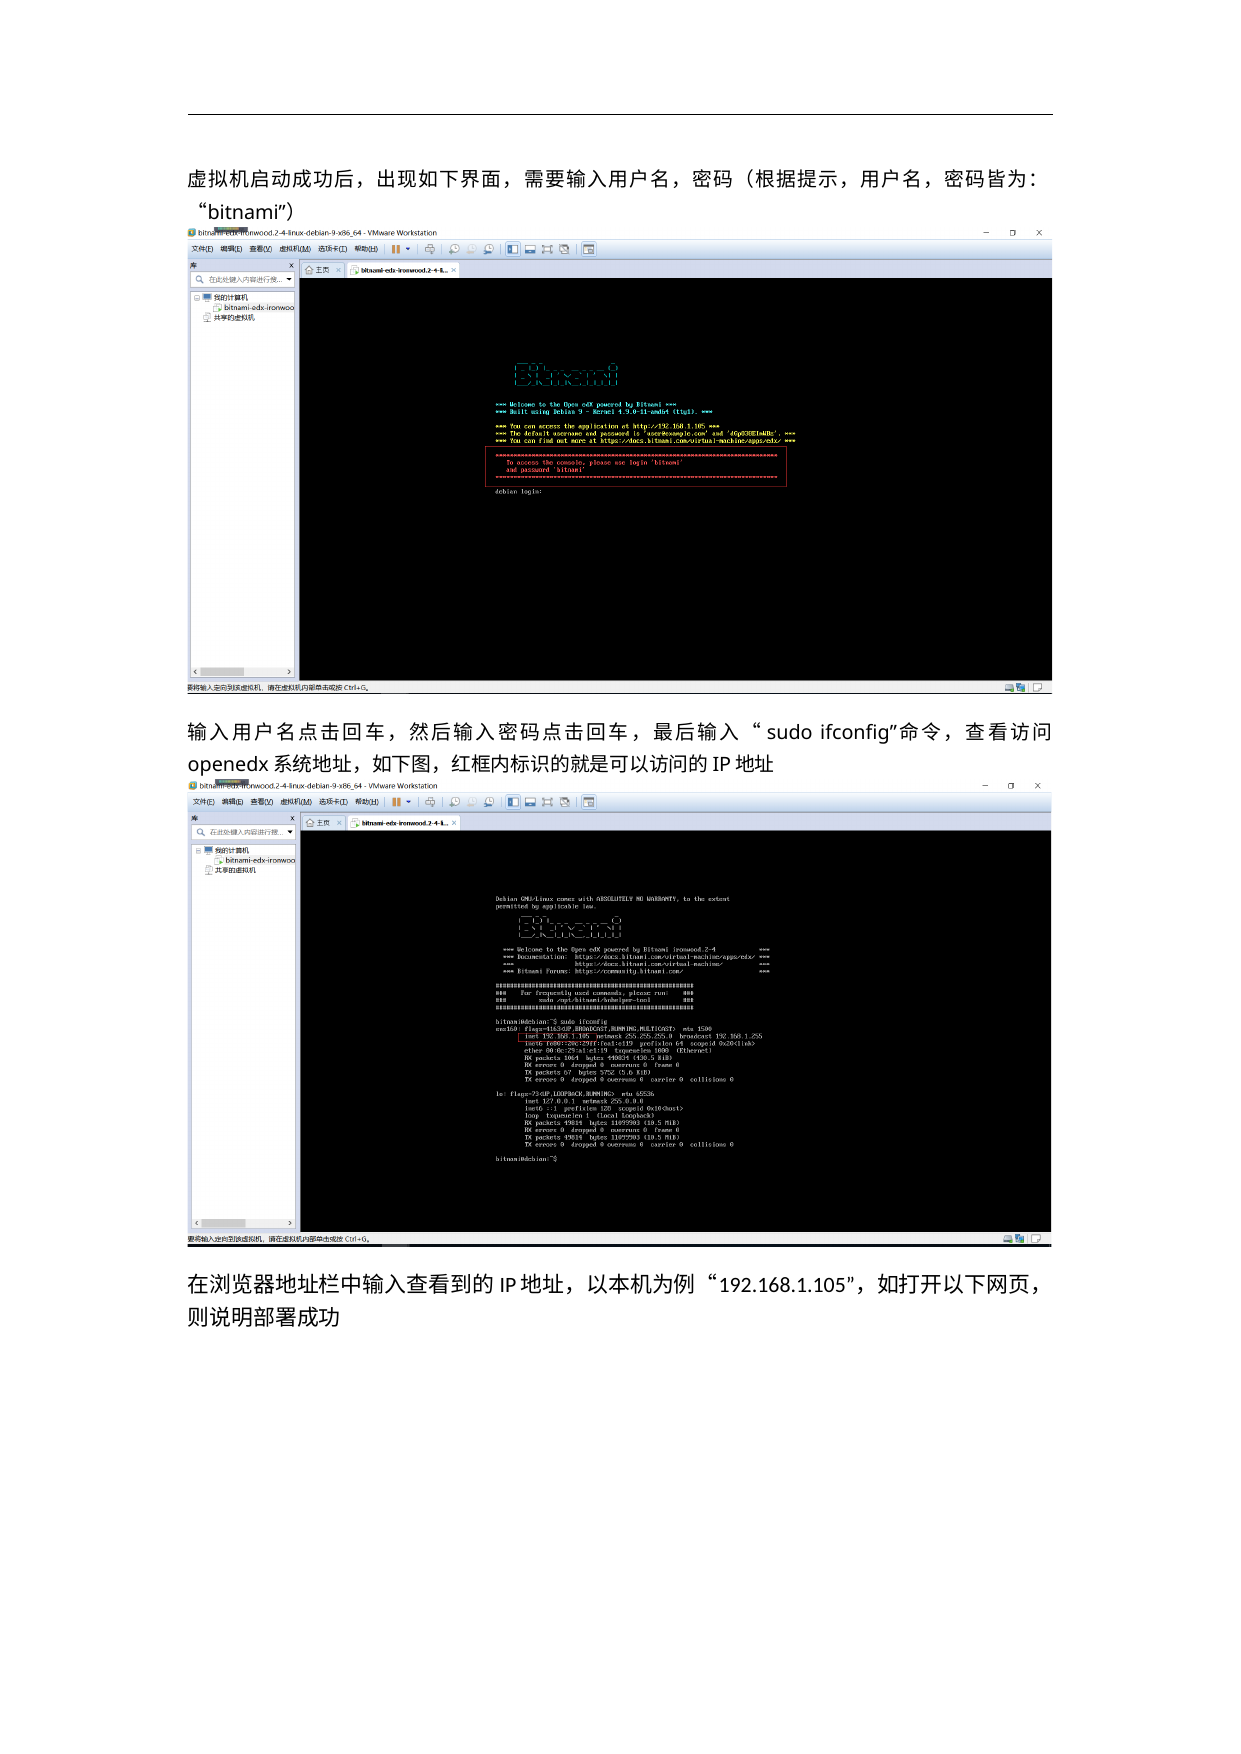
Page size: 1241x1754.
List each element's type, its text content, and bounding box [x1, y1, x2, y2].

list 输入用户名点击回车，然后输入密码点击回车，最后输入“sudo ifconfig”命令，查看访问openedx系统地址，如下图，红框内标识的就是可以访问的IP地址 [187, 714, 1053, 779]
picture [187, 227, 1053, 694]
list 虚拟机启动成功后，出现如下界面，需要输入用户名，密码（根据提示，用户名，密码皆为：“bitnami”） [187, 162, 1053, 227]
picture [187, 779, 1052, 1247]
list 在浏览器地址栏中输入查看到的IP地址，以本机为例“192.168.1.105”，如打开以下网页，则说明部署成功 [187, 1267, 1053, 1332]
